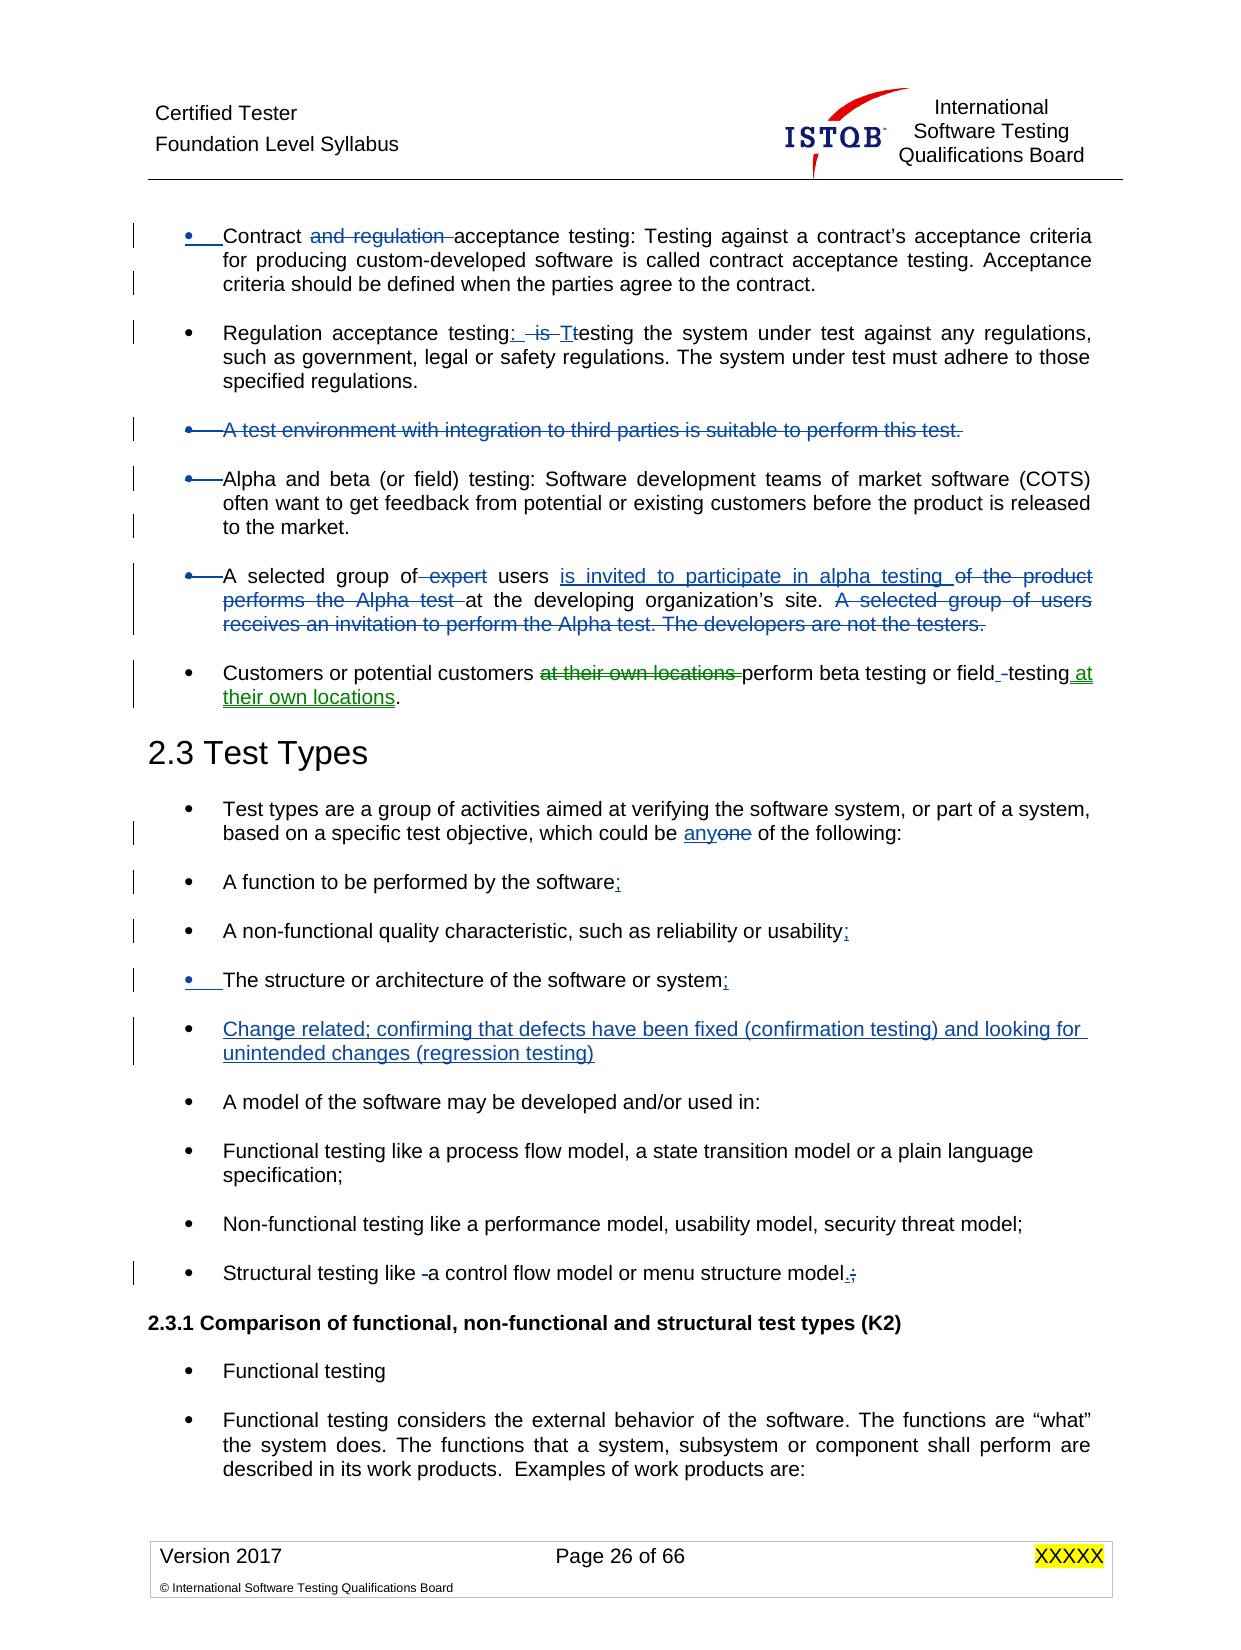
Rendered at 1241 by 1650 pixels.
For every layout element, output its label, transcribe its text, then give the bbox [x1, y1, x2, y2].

subtitle 2.3 Test Types [148, 733, 1092, 772]
text Test types are a group of activities aimed at verifying the software system, or part of a system, based on a specific test objective, which could be of the following: [185, 797, 1092, 845]
text Alpha and beta (or field) testing: Software development teams of market software (COTS) often want to get feedback from potential or existing customers before the product is released to the market. [185, 466, 1092, 538]
list Structural testing like a control flow model or menu structure model [185, 1261, 1092, 1285]
text Regulation acceptance testingesting the system under test against any regulations, such as government, legal or safety regulations. The system under test must adhere to those specified regulations. [185, 320, 1092, 392]
list Non-functional testing like a performance model, usability model, security threat model; [185, 1212, 1092, 1236]
list A non-functional quality characteristic, such as reliability or usability [185, 919, 1092, 943]
text A model of the software may be developed and/or used in: [185, 1090, 1092, 1114]
picture [901, 149, 911, 161]
text Functional testing [185, 1359, 1092, 1383]
picture [785, 88, 912, 179]
list Functional testing like a process flow model, a state transition model or a plain language specification; [185, 1139, 1092, 1187]
list A function to be performed by the software [185, 870, 1092, 894]
text Functional testing considers the external behavior of the software. The functions are “what” the system does. The functions that a system, subsystem or component shall perform are described in its work products. Examples of work products are: [185, 1408, 1092, 1480]
subtitle 2.3.1 Comparison of functional, non-functional and structural test types (K2) [148, 1310, 1092, 1334]
list The structure or architecture of the software or system [185, 968, 1092, 992]
text A selected group of users at the developing organization’s site. [185, 563, 1092, 635]
text Customers or potential customers perform beta testing or fieldtesting. [185, 660, 1092, 708]
text Contract acceptance testing: Testing against a contract’s acceptance criteria for producing custom-developed software is called contract acceptance testing. Acceptance criteria should be defined when the parties agree to the contract. [185, 223, 1092, 295]
